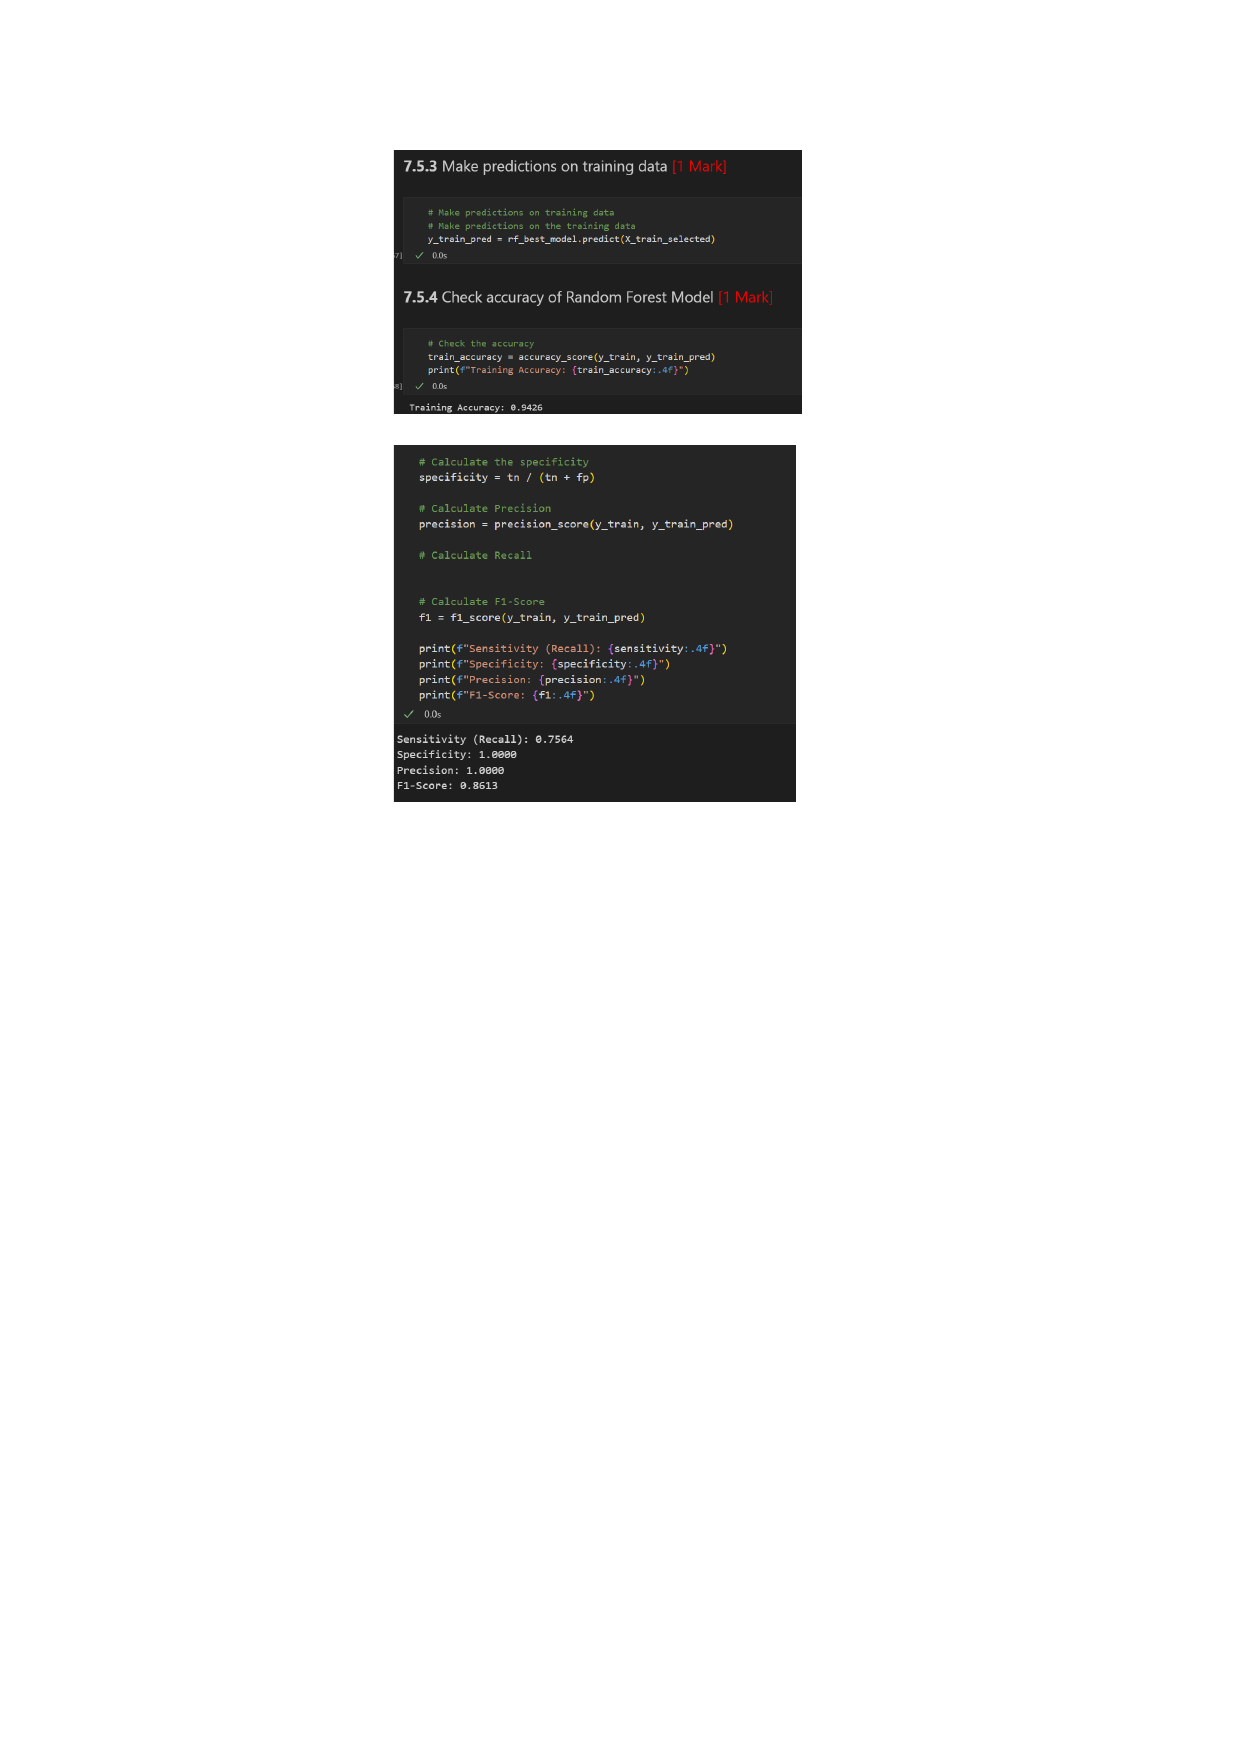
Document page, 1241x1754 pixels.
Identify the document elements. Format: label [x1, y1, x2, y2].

picture [393, 150, 802, 414]
picture [393, 445, 796, 802]
